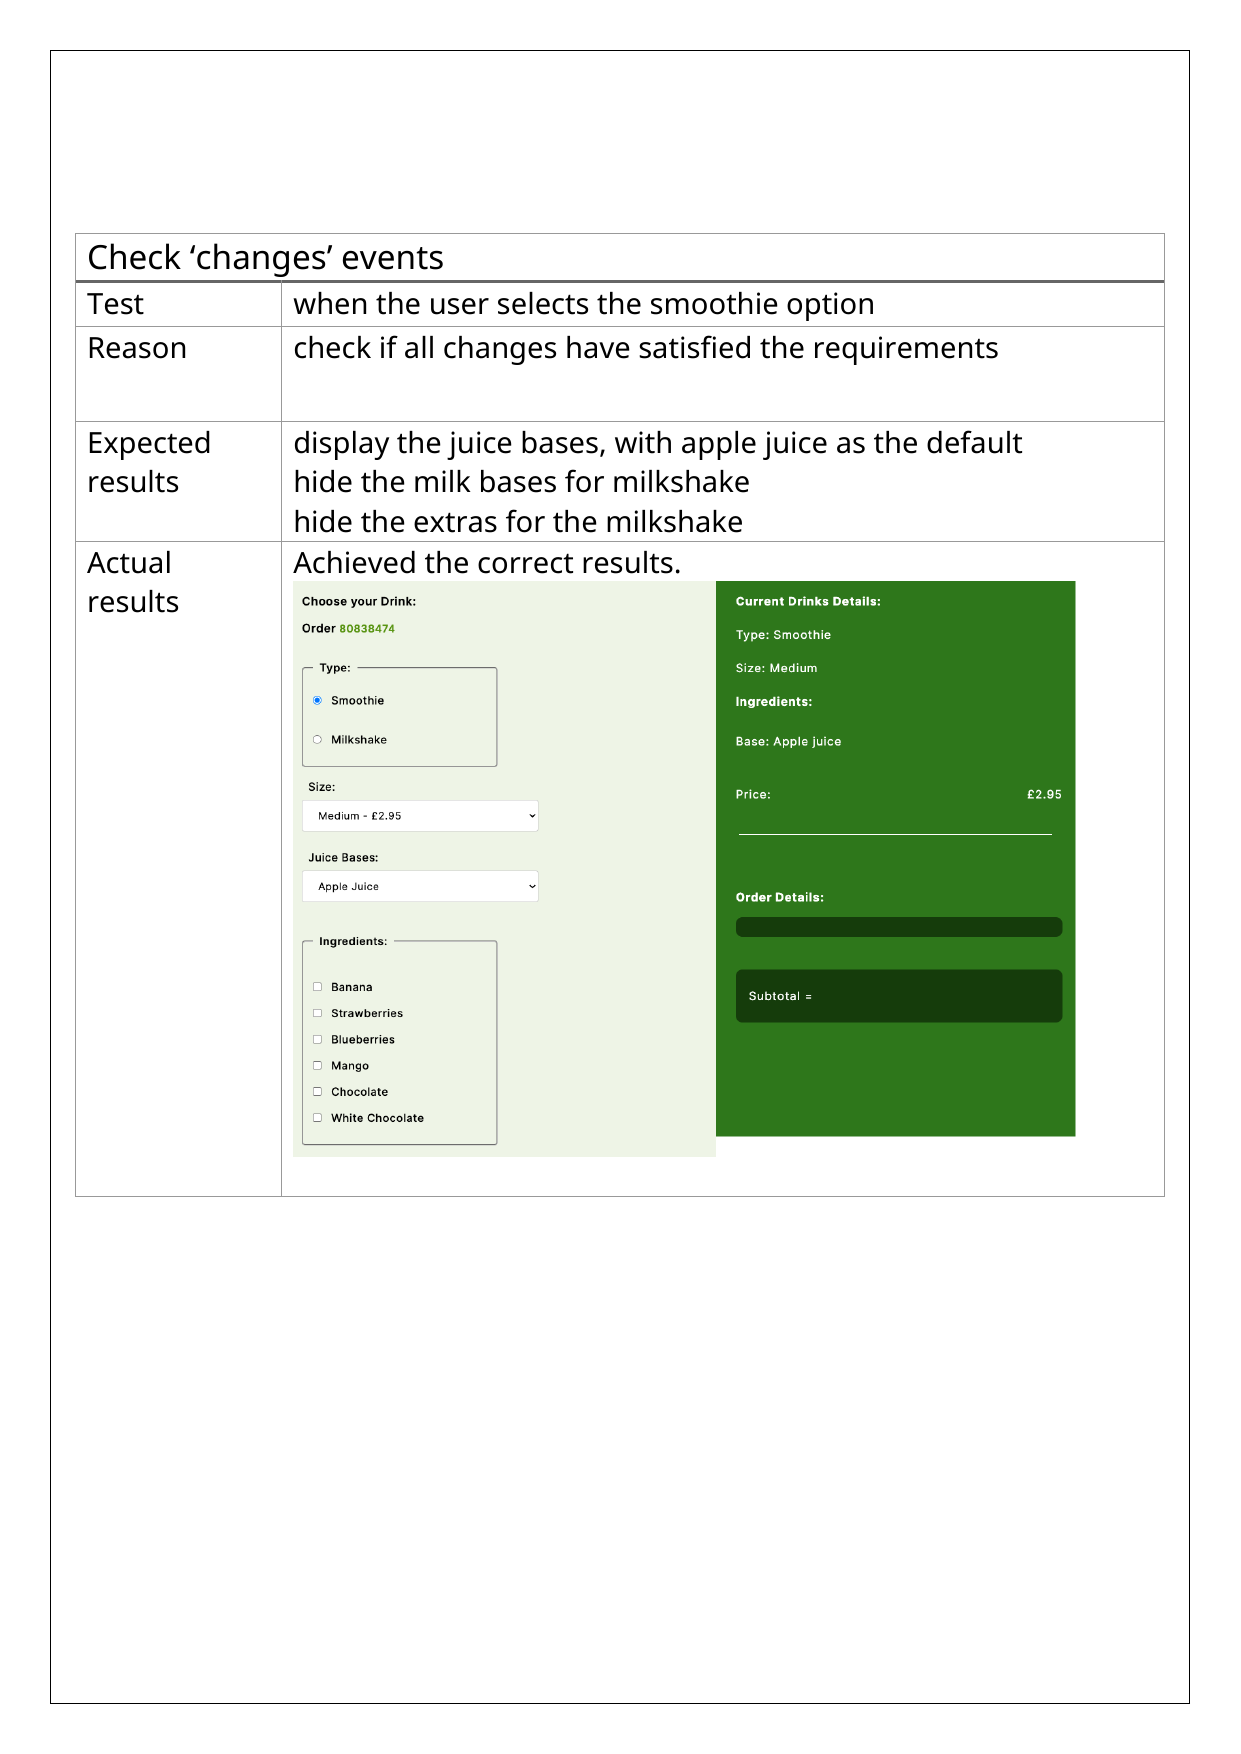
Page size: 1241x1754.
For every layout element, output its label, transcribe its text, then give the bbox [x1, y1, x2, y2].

table_cell Achieved the correct results. [282, 542, 1164, 1196]
table_cell check if all changes have satisfied the requirements [282, 327, 1164, 421]
table_cell display the juice bases, with apple juice as the default hide the milk bases for milkshake hide the extras for the milkshake [282, 422, 1164, 541]
picture [293, 581, 1089, 1157]
table_cell when the user selects the smoothie option [282, 283, 1164, 326]
table_cell Actual results [76, 542, 281, 1196]
table_cell Expected results [76, 422, 281, 541]
table_header Check ‘changes’ events [76, 234, 1164, 280]
table_cell Test [76, 283, 281, 326]
table_cell Reason [76, 327, 281, 421]
